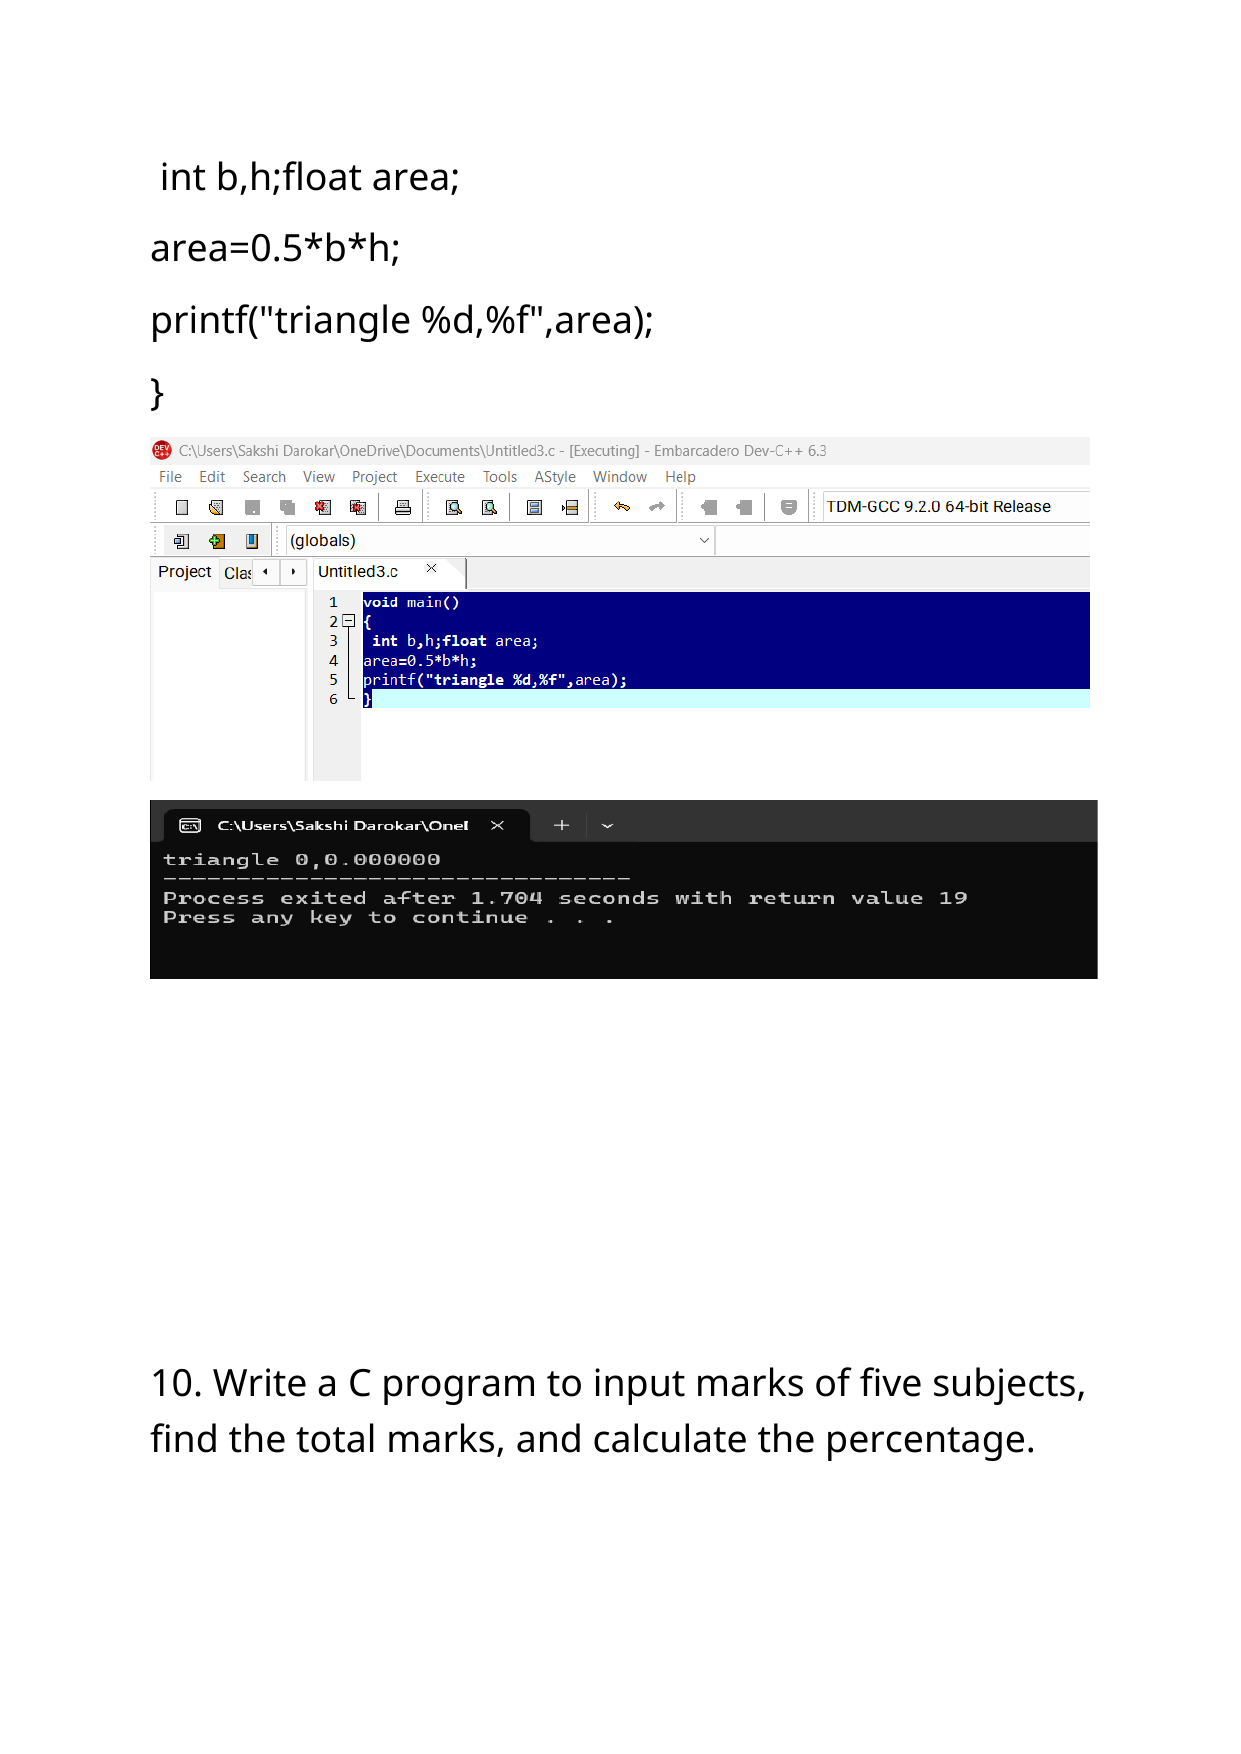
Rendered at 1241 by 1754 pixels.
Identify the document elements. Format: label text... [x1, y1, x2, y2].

text area=0.5*b*h; [150, 222, 1090, 273]
text 10. Write a C program to input marks of five subjects, find the total marks, and calculate the percentage. [150, 1357, 1090, 1463]
text int b,h;float area; [150, 150, 1090, 201]
text printf("triangle %d,%f",area); [150, 293, 1090, 344]
text } [150, 365, 1090, 416]
